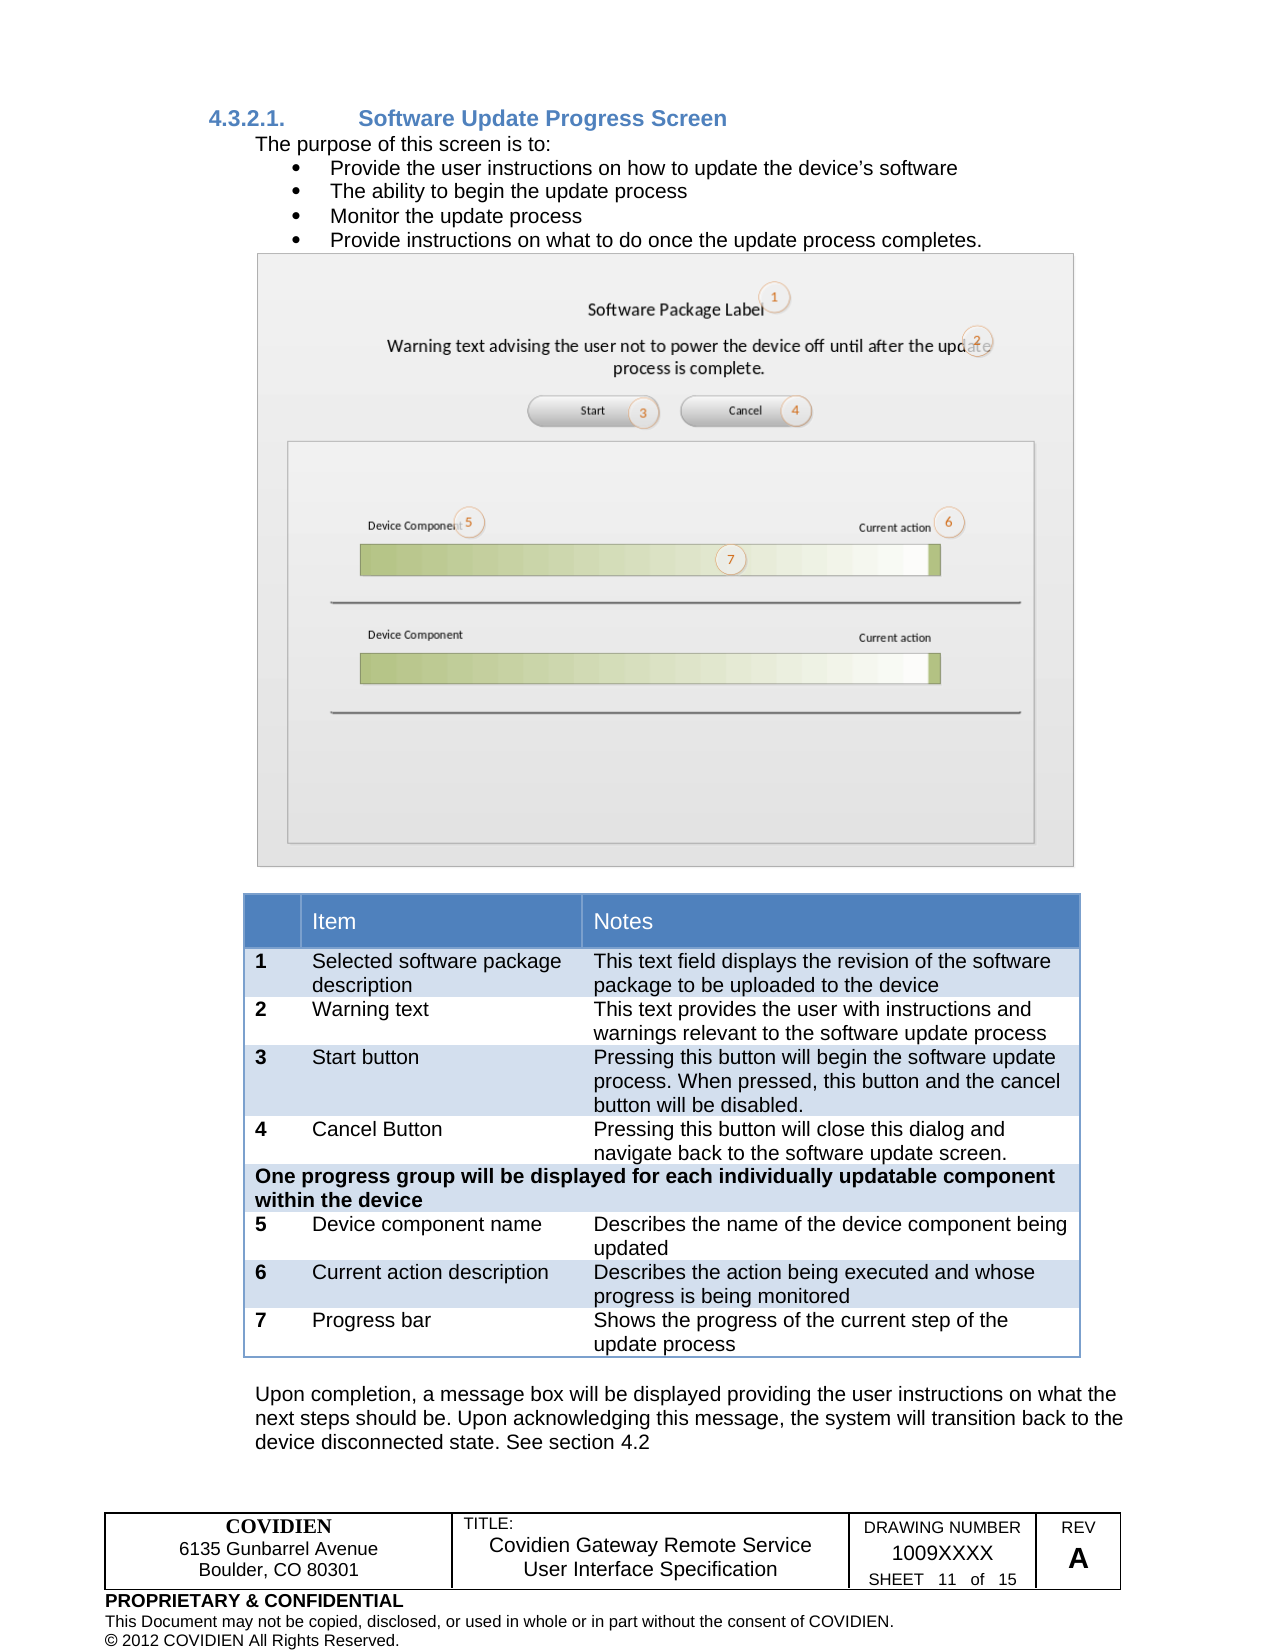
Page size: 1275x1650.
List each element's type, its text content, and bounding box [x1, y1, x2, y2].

table_cell Progress bar [301, 1308, 582, 1356]
list The ability to begin the update process [292, 179, 1155, 203]
table_cell 2 [245, 997, 301, 1044]
table_cell 7 [245, 1308, 301, 1356]
table_cell 4 [245, 1116, 301, 1164]
table_cell Cancel Button [301, 1116, 582, 1164]
table_cell This text field displays the revision of the software package to be uploaded to the device [582, 949, 1079, 997]
table_cell Warning text [301, 997, 582, 1044]
table_cell One progress group will be displayed for each individually updatable component within the device [245, 1164, 1079, 1212]
table_cell 3 [245, 1045, 301, 1116]
table_cell Pressing this button will begin the software update process. When pressed, this button and the cancel button will be disabled. [582, 1045, 1079, 1116]
table_cell Device component name [301, 1212, 582, 1260]
table_cell 6 [245, 1260, 301, 1308]
table_cell Describes the action being executed and whose progress is being monitored [582, 1260, 1079, 1308]
table_cell Shows the progress of the current step of the update process [582, 1308, 1079, 1356]
text Upon completion, a message box will be displayed providing the user instructions on what the next steps should be. Upon acknowledging this message, the system will transition back to the device disconnected state. See section 4.2 [255, 1382, 1155, 1454]
table_cell This text provides the user with instructions and warnings relevant to the software update process [582, 997, 1079, 1044]
table_cell Current action description [301, 1260, 582, 1308]
table_cell Start button [301, 1045, 582, 1116]
table_header [245, 895, 300, 947]
table_header Item [302, 895, 581, 947]
text The purpose of this screen is to: [255, 131, 1155, 155]
table_cell Pressing this button will close this dialog and navigate back to the software update screen. [582, 1116, 1079, 1164]
list Provide instructions on what to do once the update process completes. [292, 227, 1155, 252]
table_cell Selected software package description [301, 949, 582, 997]
list Provide the user instructions on how to update the device’s software [292, 155, 1155, 179]
table_cell 5 [245, 1212, 301, 1260]
subtitle Software Update Progress Screen [208, 105, 1155, 131]
list Monitor the update process [292, 203, 1155, 227]
table_cell 1 [245, 949, 301, 997]
table_cell Describes the name of the device component being updated [582, 1212, 1079, 1260]
table_header Notes [583, 895, 1079, 947]
